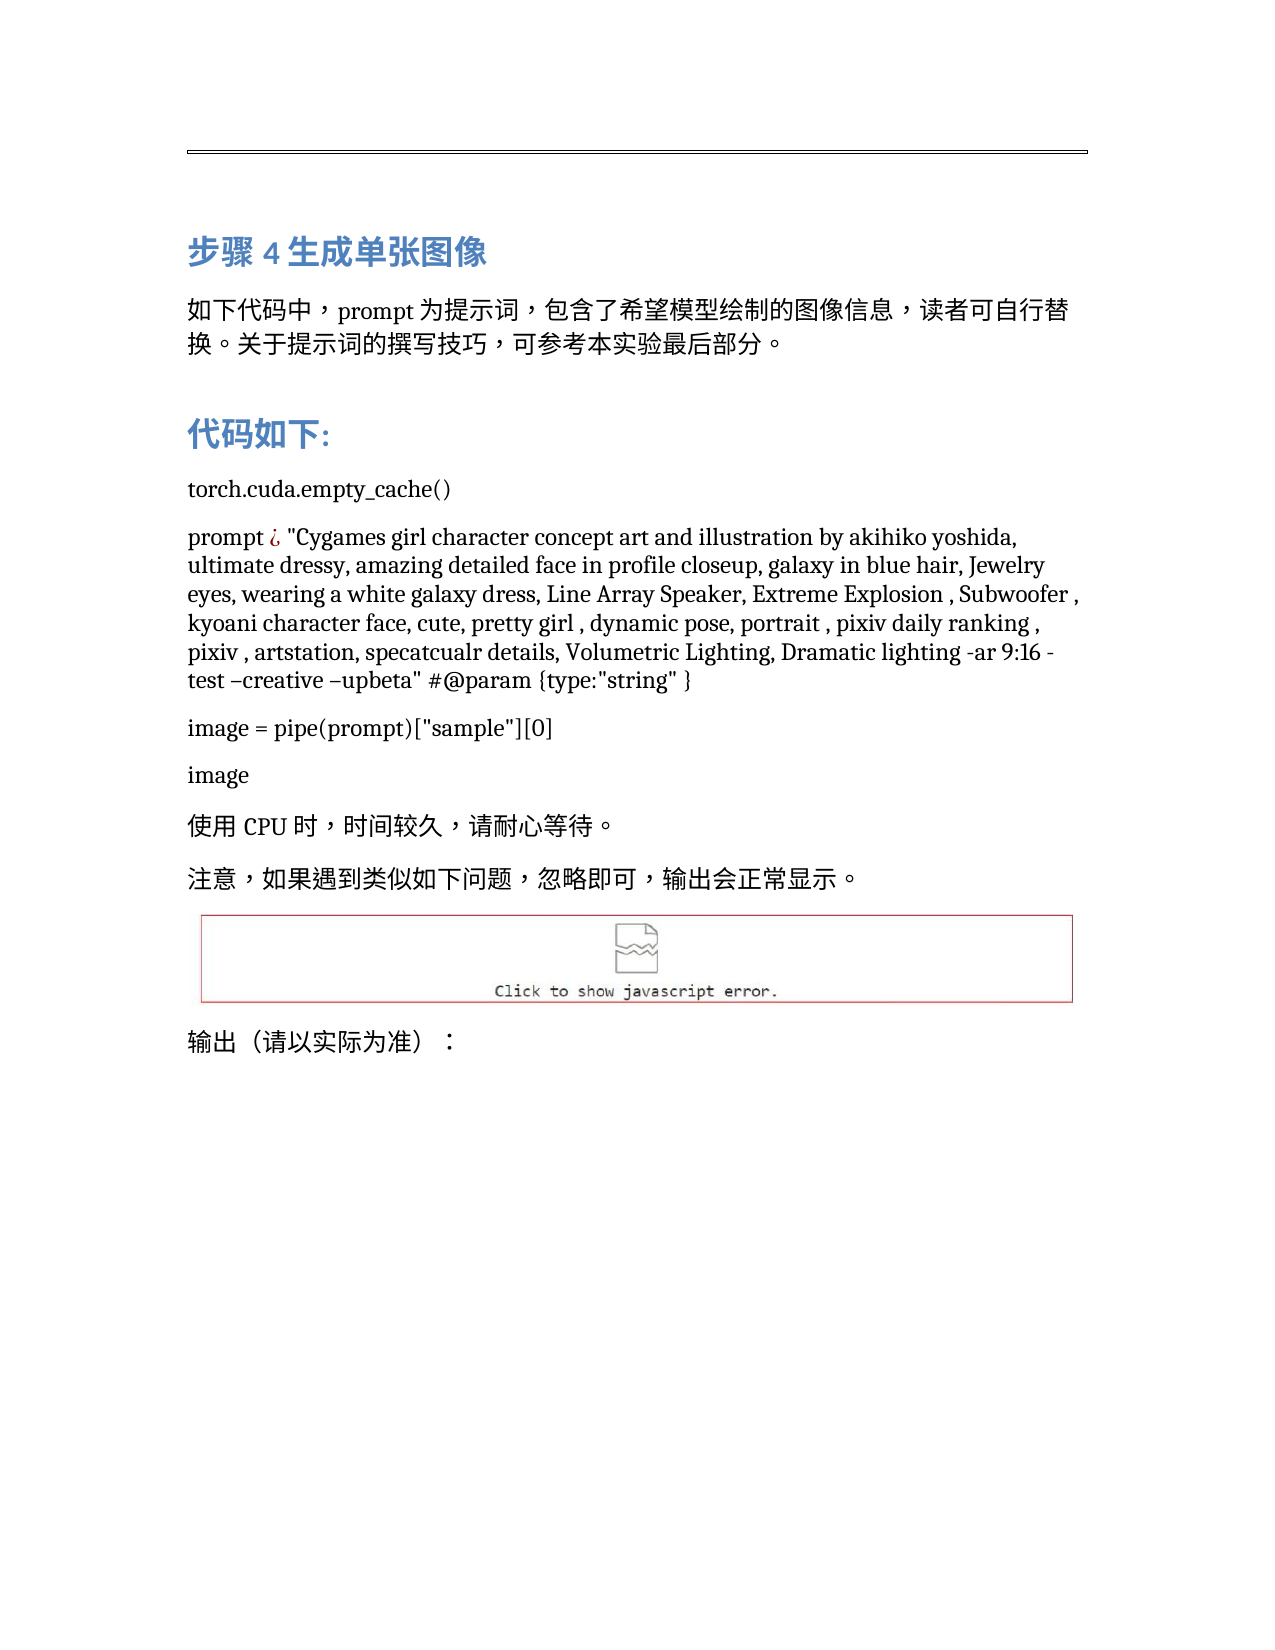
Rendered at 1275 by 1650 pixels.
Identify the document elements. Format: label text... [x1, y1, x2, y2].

text image [187, 761, 1087, 790]
text 输出（请以实际为准）： [187, 1025, 1087, 1059]
picture [187, 914, 1074, 1006]
subtitle 代码如下: [187, 411, 1087, 456]
text prompt "Cygames girl character concept art and illustration by akihiko yoshida, ultimate dressy, amazing detailed face in profile closeup, galaxy in blue hair, Jewelry eyes, wearing a white galaxy dress, Line Array Speaker, Extreme Explosion , Subwoofer , kyoani character face, cute, pretty girl , dynamic pose, portrait , pixiv daily ranking , pixiv , artstation, specatcualr details, Volumetric Lighting, Dramatic lighting -ar 9:16 -test –creative –upbeta" #@param {type:"string" } [187, 523, 1087, 695]
text 注意，如果遇到类似如下问题，忽略即可，输出会正常显示。 [187, 862, 1087, 896]
text image = pipe(prompt)["sample"][0] [187, 714, 1087, 743]
text 如下代码中，prompt 为提示词，包含了希望模型绘制的图像信息，读者可自行替换。关于提示词的撰写技巧，可参考本实验最后部分。 [187, 293, 1087, 361]
subtitle 步骤 4 生成单张图像 [187, 229, 1087, 274]
text torch.cuda.empty_cache() [187, 475, 1087, 504]
text 使用 CPU 时，时间较久，请耐心等待。 [187, 809, 1087, 843]
